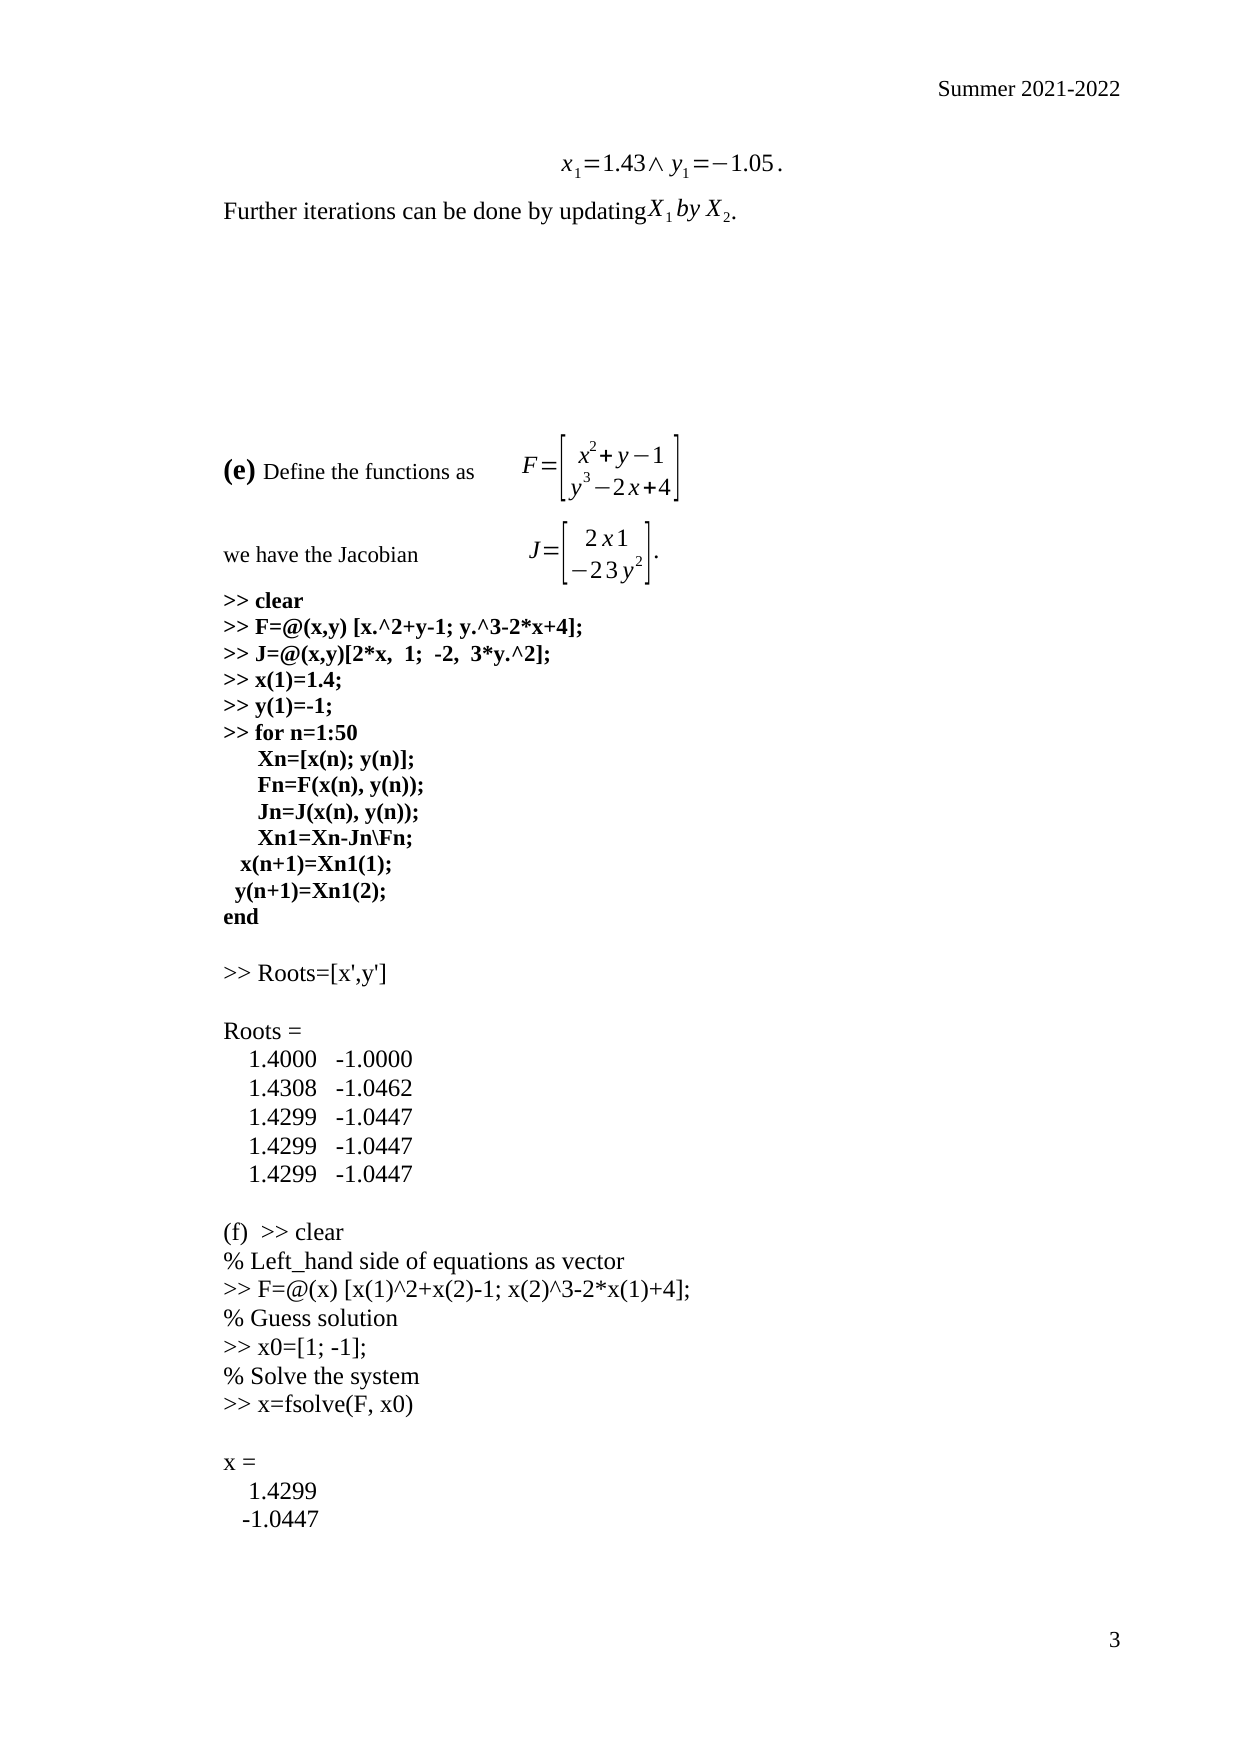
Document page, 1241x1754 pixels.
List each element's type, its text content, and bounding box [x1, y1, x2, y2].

text (f) >> clear [223, 1217, 1120, 1246]
text % Left_hand side of equations as vector [223, 1246, 1120, 1274]
text >> y(1)=-1; [223, 692, 1120, 719]
text Jn=J(x(n), y(n)); [223, 798, 1120, 824]
text >> F=@(x) [x(1)^2+x(2)-1; x(2)^3-2*x(1)+4]; [223, 1274, 1120, 1303]
text >> x(1)=1.4; [223, 666, 1120, 692]
text x = [223, 1447, 1120, 1476]
text 1.4308 -1.0462 [223, 1073, 1120, 1102]
text (e) Define the functions as [223, 434, 1120, 504]
text % Solve the system [223, 1361, 1120, 1389]
text >> clear [223, 587, 1120, 613]
text end [223, 903, 1120, 929]
text >> for n=1:50 [223, 719, 1120, 745]
text 1.4000 -1.0000 [223, 1044, 1120, 1073]
text 1.4299 -1.0447 [223, 1159, 1120, 1188]
text Xn=[x(n); y(n)]; [223, 745, 1120, 771]
text Fn=F(x(n), y(n)); [223, 771, 1120, 798]
text -1.0447 [223, 1504, 1120, 1533]
text % Guess solution [223, 1303, 1120, 1332]
text 1.4299 -1.0447 [223, 1102, 1120, 1131]
text 1.4299 -1.0447 [223, 1131, 1120, 1159]
text Xn1=Xn-Jn\Fn; [223, 824, 1120, 851]
text Roots = [223, 1016, 1120, 1044]
text x(n+1)=Xn1(1); [223, 851, 1120, 877]
text >> x=fsolve(F, x0) [223, 1389, 1120, 1418]
text >> x0=[1; -1]; [223, 1332, 1120, 1361]
text >> Roots=[x',y'] [223, 958, 1120, 987]
text Further iterations can be done by updating. [223, 194, 1120, 226]
text >> J=@(x,y)[2*x, 1; -2, 3*y.^2]; [223, 640, 1120, 666]
text 1.4299 [223, 1476, 1120, 1504]
text we have the Jacobian [223, 521, 1120, 587]
text >> F=@(x,y) [x.^2+y-1; y.^3-2*x+4]; [223, 613, 1120, 640]
text y(n+1)=Xn1(2); [223, 877, 1120, 903]
